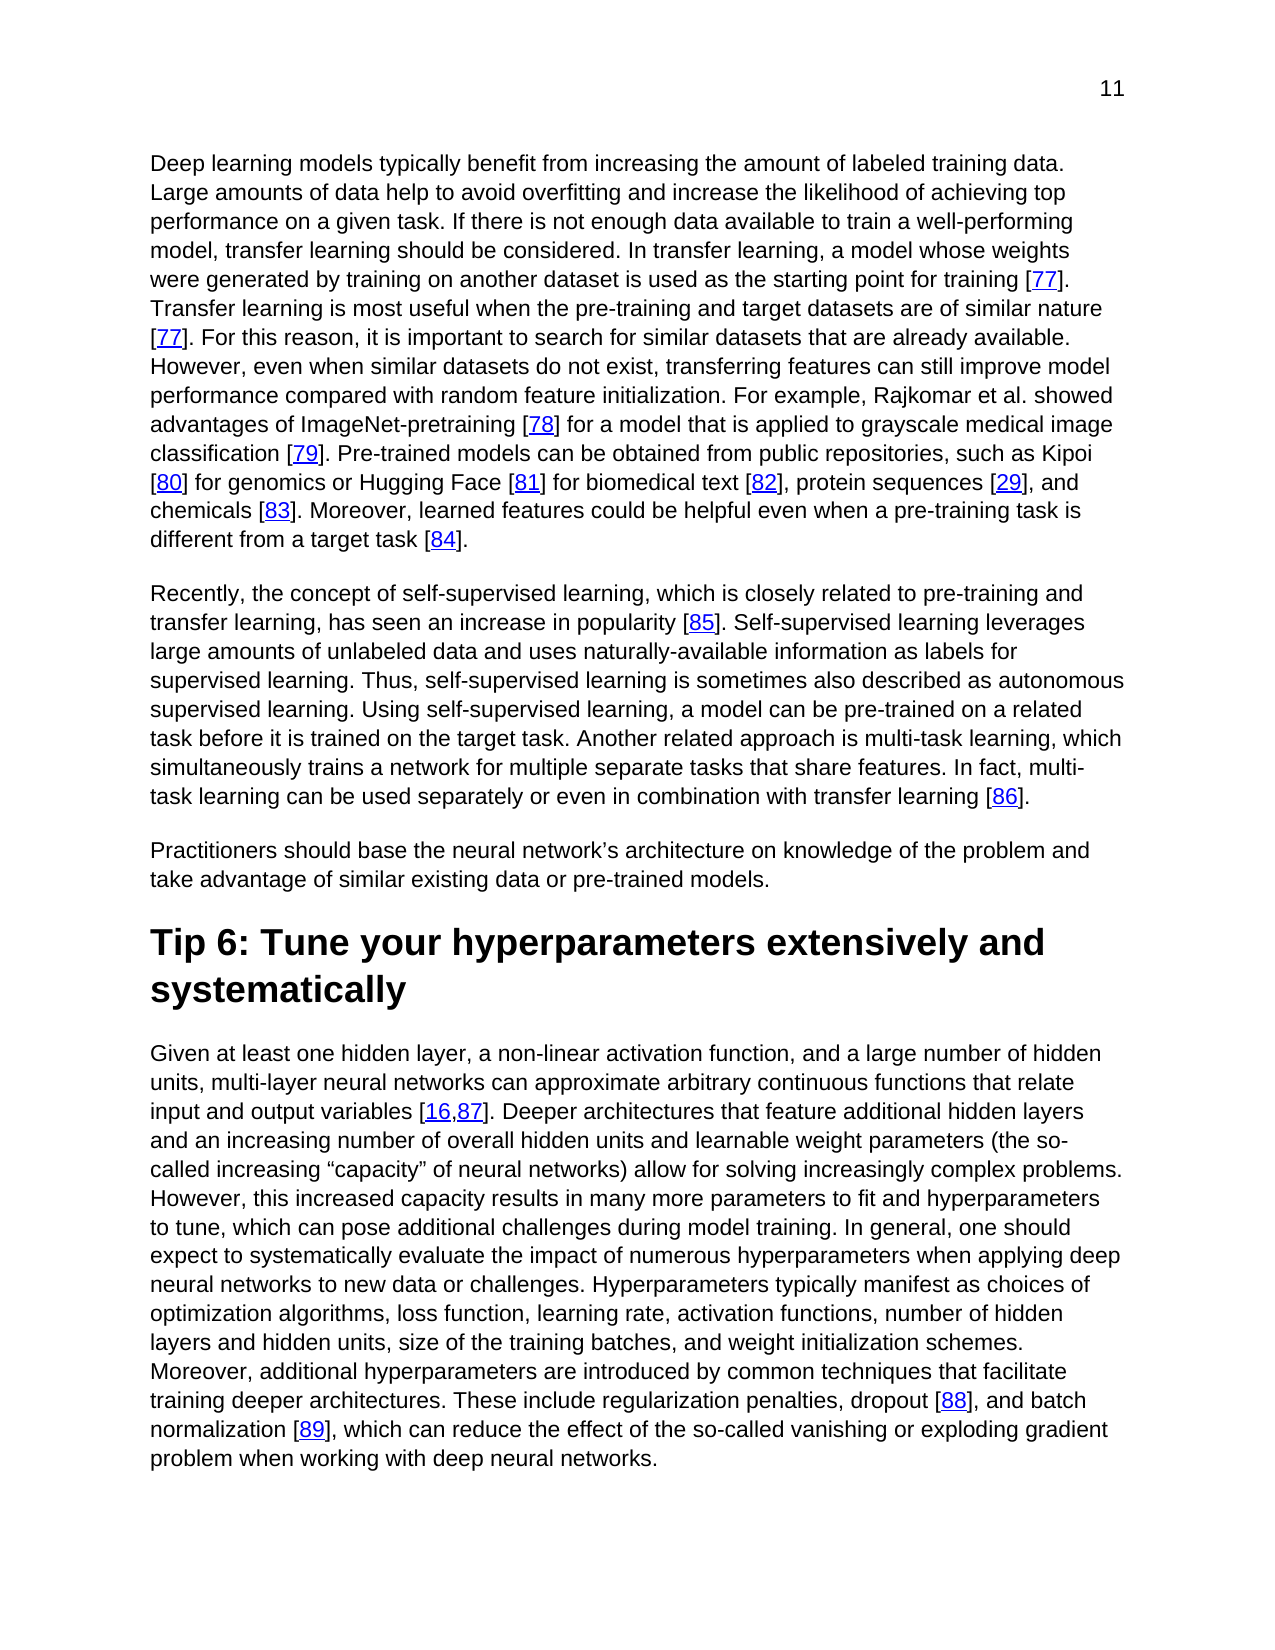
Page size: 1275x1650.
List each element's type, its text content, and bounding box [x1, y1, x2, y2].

text Practitioners should base the neural network’s architecture on knowledge of the problem and take advantage of similar existing data or pre-trained models. [150, 837, 1125, 892]
text Given at least one hidden layer, a non-linear activation function, and a large number of hidden units, multi-layer neural networks can approximate arbitrary continuous functions that relate input and output variables [16,87]. Deeper architectures that feature additional hidden layers and an increasing number of overall hidden units and learnable weight parameters (the so-called increasing “capacity” of neural networks) allow for solving increasingly complex problems. However, this increased capacity results in many more parameters to fit and hyperparameters to tune, which can pose additional challenges during model training. In general, one should expect to systematically evaluate the impact of numerous hyperparameters when applying deep neural networks to new data or challenges. Hyperparameters typically manifest as choices of optimization algorithms, loss function, learning rate, activation functions, number of hidden layers and hidden units, size of the training batches, and weight initialization schemes. Moreover, additional hyperparameters are introduced by common techniques that facilitate training deeper architectures. These include regularization penalties, dropout [88], and batch normalization [89], which can reduce the effect of the so-called vanishing or exploding gradient problem when working with deep neural networks. [150, 1040, 1125, 1472]
subtitle Tip 6: Tune your hyperparameters extensively and systematically [150, 920, 1125, 1011]
text Deep learning models typically benefit from increasing the amount of labeled training data. Large amounts of data help to avoid overfitting and increase the likelihood of achieving top performance on a given task. If there is not enough data available to train a well-performing model, transfer learning should be considered. In transfer learning, a model whose weights were generated by training on another dataset is used as the starting point for training [77]. Transfer learning is most useful when the pre-training and target datasets are of similar nature [77]. For this reason, it is important to search for similar datasets that are already available. However, even when similar datasets do not exist, transferring features can still improve model performance compared with random feature initialization. For example, Rajkomar et al. showed advantages of ImageNet-pretraining [78] for a model that is applied to grayscale medical image classification [79]. Pre-trained models can be obtained from public repositories, such as Kipoi [80] for genomics or Hugging Face [81] for biomedical text [82], protein sequences [29], and chemicals [83]. Moreover, learned features could be helpful even when a pre-training task is different from a target task [84]. [150, 150, 1125, 553]
text Recently, the concept of self-supervised learning, which is closely related to pre-training and transfer learning, has seen an increase in popularity [85]. Self-supervised learning leverages large amounts of unlabeled data and uses naturally-available information as labels for supervised learning. Thus, self-supervised learning is sometimes also described as autonomous supervised learning. Using self-supervised learning, a model can be pre-trained on a related task before it is trained on the target task. Another related approach is multi-task learning, which simultaneously trains a network for multiple separate tasks that share features. In fact, multi-task learning can be used separately or even in combination with transfer learning [86]. [150, 580, 1125, 809]
